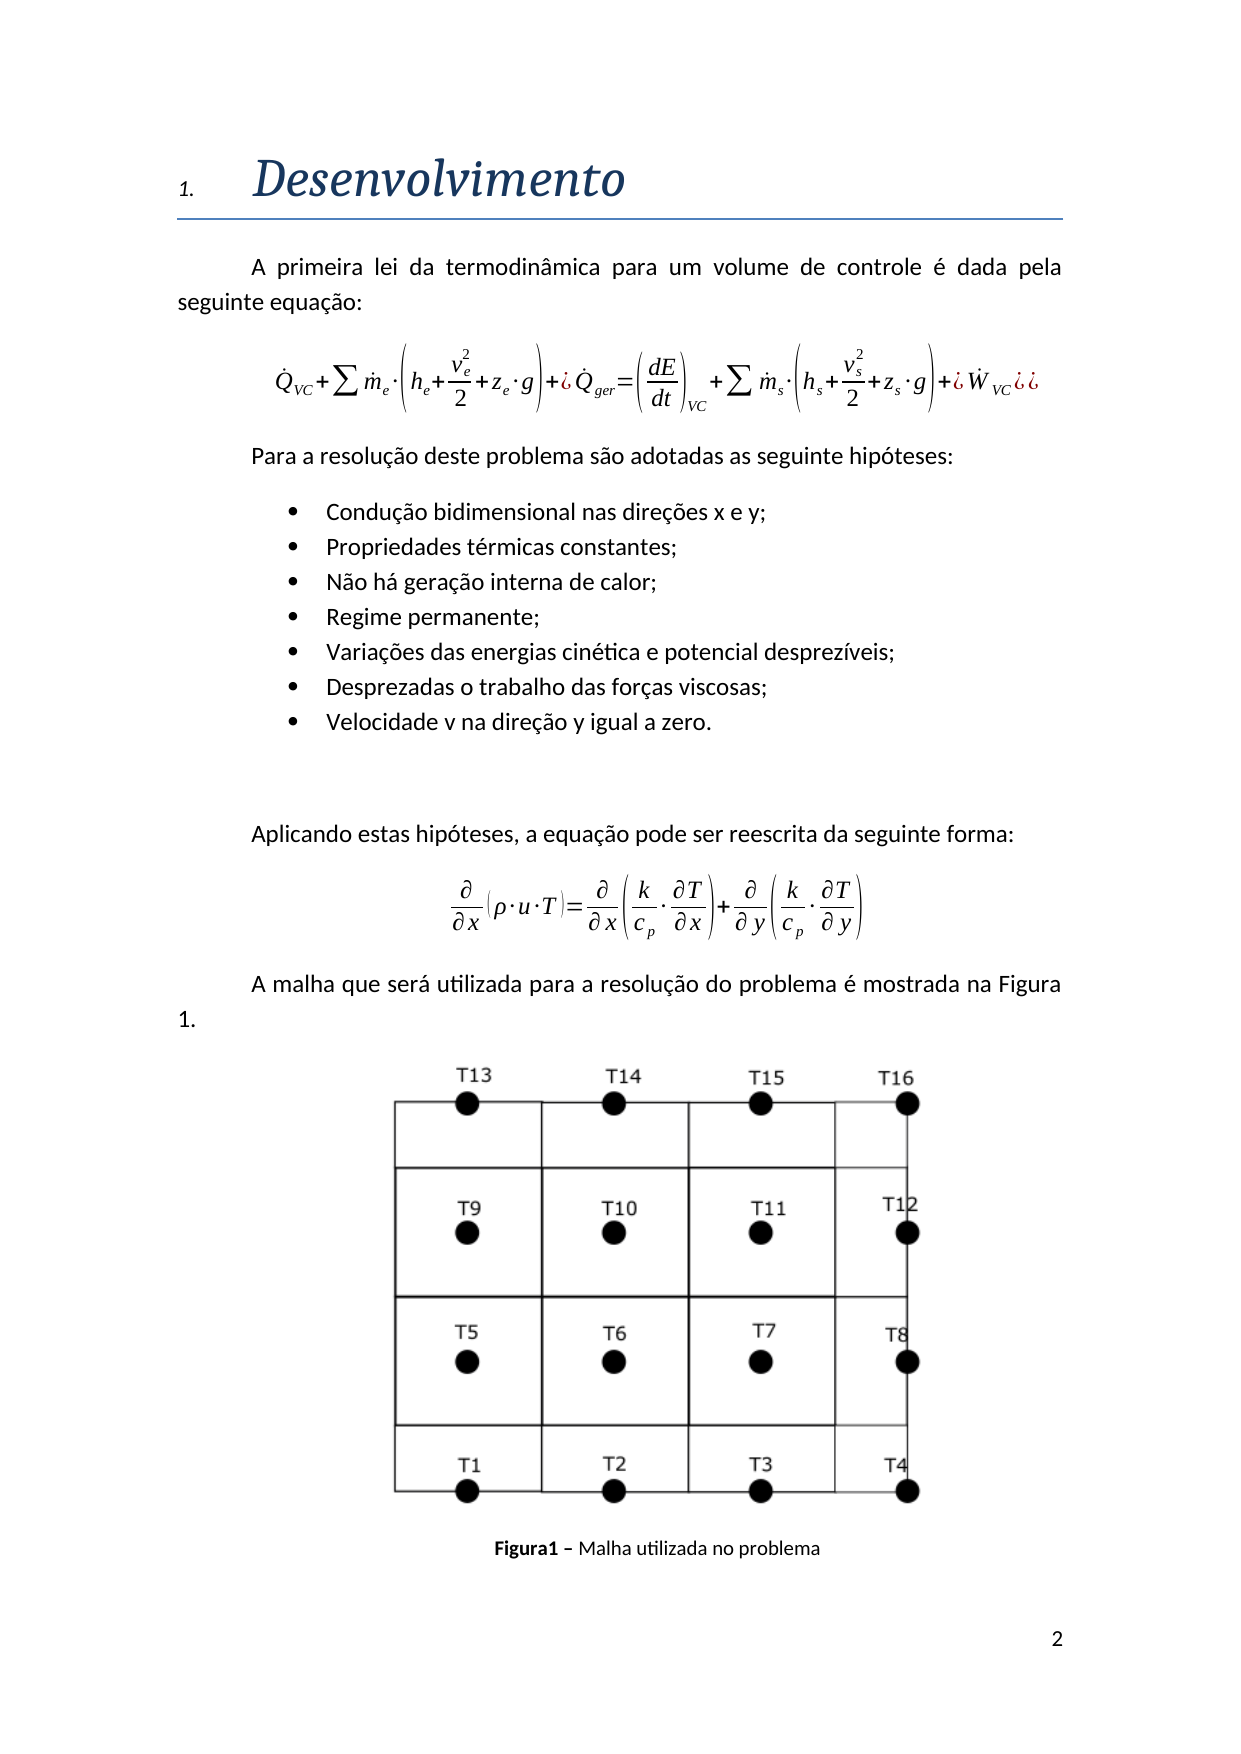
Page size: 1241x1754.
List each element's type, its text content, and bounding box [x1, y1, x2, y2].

list Propriedades térmicas constantes; [288, 531, 1063, 562]
text A malha que será utilizada para a resolução do problema é mostrada na Figura 1. [177, 968, 1063, 1033]
list Não há geração interna de calor; [288, 566, 1063, 597]
list Regime permanente; [288, 601, 1063, 632]
text Figura1 – Malha utilizada no problema [177, 1535, 1063, 1561]
title Desenvolvimento [177, 148, 1063, 218]
list Velocidade v na direção y igual a zero. [288, 706, 1063, 737]
text Aplicando estas hipóteses, a equação pode ser reescrita da seguinte forma: [177, 818, 1063, 848]
list Variações das energias cinética e potencial desprezíveis; [288, 636, 1063, 667]
list Condução bidimensional nas direções x e y; [288, 496, 1063, 527]
text A primeira lei da termodinâmica para um volume de controle é dada pela seguinte equação: [177, 252, 1063, 317]
list Desprezadas o trabalho das forças viscosas; [288, 671, 1063, 702]
picture [385, 1058, 931, 1511]
text Para a resolução deste problema são adotadas as seguinte hipóteses: [177, 440, 1063, 471]
